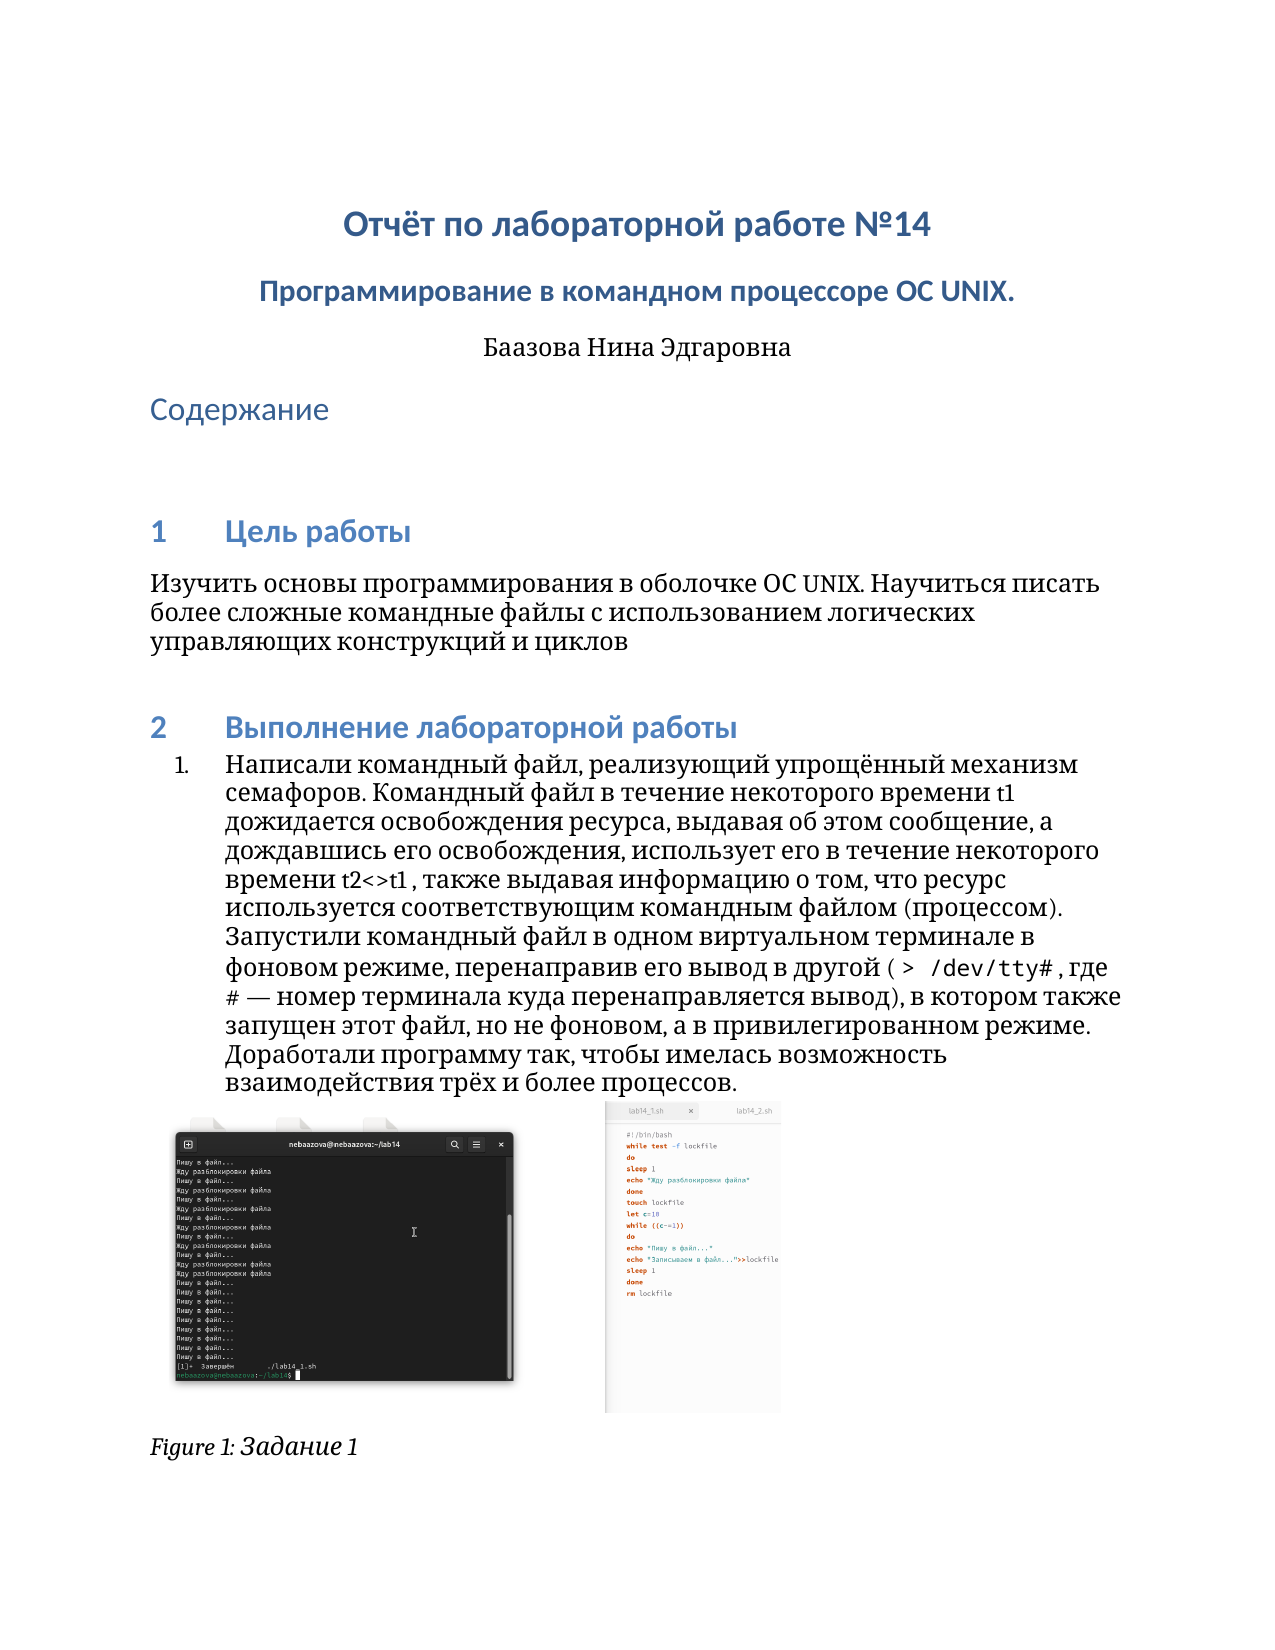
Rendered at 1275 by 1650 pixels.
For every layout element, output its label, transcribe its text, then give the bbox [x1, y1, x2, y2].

subtitle 1 Цель работы [150, 510, 1125, 551]
text Изучить основы программирования в оболочке ОС UNIX. Научиться писать более сложные командные файлы с использованием логических управляющих конструкций и циклов [150, 570, 1125, 656]
text Figure 1: Задание 1 [150, 1433, 1125, 1462]
text Баазова Нина Эдгаровна [150, 334, 1125, 363]
picture [168, 1101, 782, 1413]
subtitle 2 Выполнение лабораторной работы [150, 706, 1125, 747]
subtitle Программирование в командном процессоре ОС UNIX. [150, 271, 1125, 309]
list Написали командный файл, реализующий упрощённый механизм семафоров. Командный файл в течение некоторого времени t1 дожидается освобождения ресурса, выдавая об этом сообщение, а дождавшись его освобождения, использует его в течение некоторого времени t2<>t1 , также выдавая информацию о том, что ресурс используется соответствующим командным файлом (процессом). Запустили командный файл в одном виртуальном терминале в фоновом режиме, перенаправив его вывод в другой ( > /dev/tty# , где # — номер терминала куда перенаправляется вывод), в котором также запущен этот файл, но не фоновом, а в привилегированном режиме. Доработали программу так, чтобы имелась возможность взаимодействия трёх и более процессов. [175, 751, 1125, 1098]
title Отчёт по лабораторной работе №14 [150, 200, 1125, 246]
